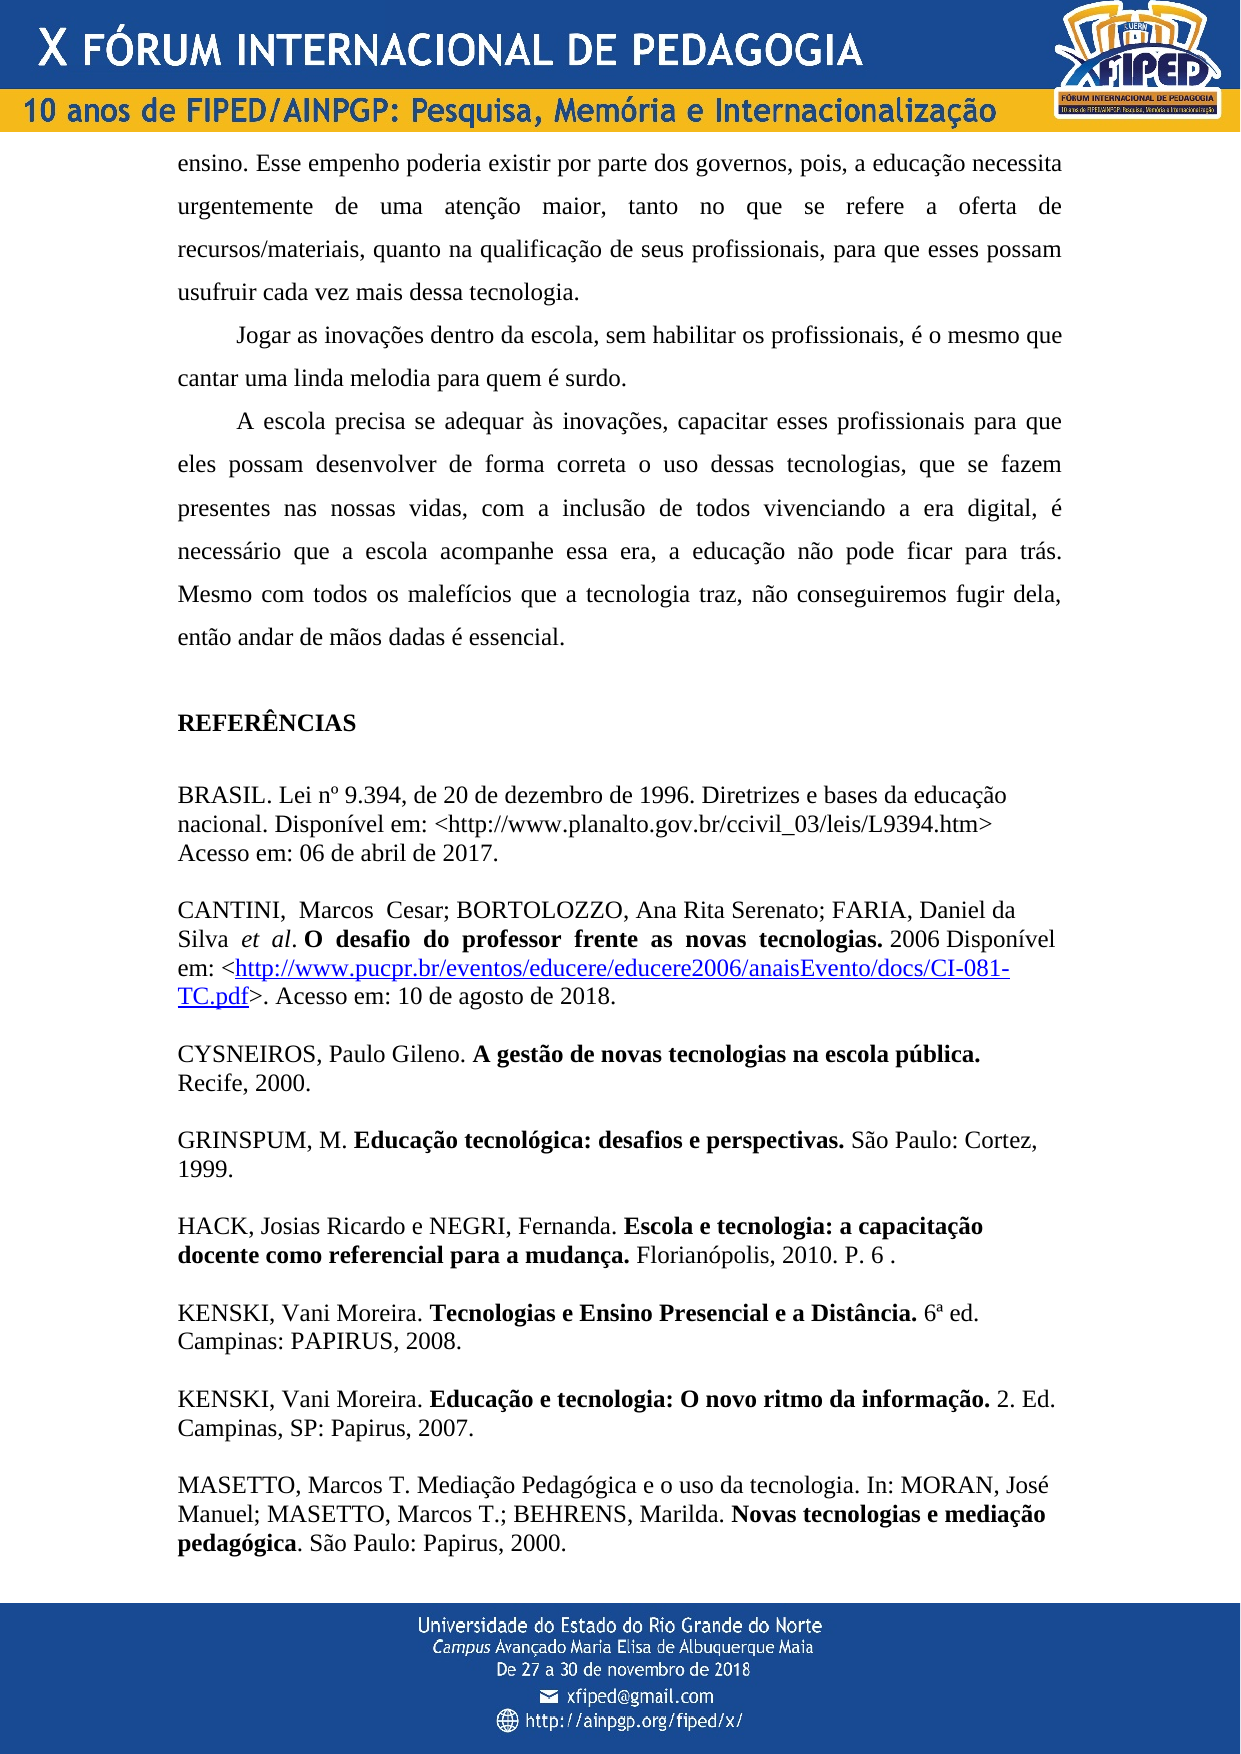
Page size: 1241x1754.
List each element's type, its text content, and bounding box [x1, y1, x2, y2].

text CANTINI, Marcos Cesar; BORTOLOZZO, Ana Rita Serenato; FARIA, Daniel da Silva et al. O desafio do professor frente as novas tecnologias. 2006 Disponível em: <http://www.pucpr.br/eventos/educere/educere2006/anaisEvento/docs/CI-081-TC.pdf>. Acesso em: 10 de agosto de 2018. [177, 895, 1063, 1010]
text MASETTO, Marcos T. Mediação Pedagógica e o uso da tecnologia. In: MORAN, José Manuel; MASETTO, Marcos T.; BEHRENS, Marilda. Novas tecnologias e mediação pedagógica. São Paulo: Papirus, 2000. [177, 1470, 1063, 1556]
text A escola precisa se adequar às inovações, capacitar esses profissionais para que eles possam desenvolver de forma correta o uso dessas tecnologias, que se fazem presentes nas nossas vidas, com a inclusão de todos vivenciando a era digital, é necessário que a escola acompanhe essa era, a educação não pode ficar para trás. Mesmo com todos os malefícios que a tecnologia traz, não conseguiremos fugir dela, então andar de mãos dadas é essencial. [177, 406, 1063, 651]
text CYSNEIROS, Paulo Gileno. A gestão de novas tecnologias na escola pública. Recife, 2000. [177, 1039, 1063, 1096]
text BRASIL. Lei nº 9.394, de 20 de dezembro de 1996. Diretrizes e bases da educação nacional. Disponível em: <http://www.planalto.gov.br/ccivil_03/leis/L9394.htm> Acesso em: 06 de abril de 2017. [177, 780, 1063, 866]
text GRINSPUM, M. Educação tecnológica: desafios e perspectivas. São Paulo: Cortez, 1999. [177, 1125, 1063, 1183]
text KENSKI, Vani Moreira. Tecnologias e Ensino Presencial e a Distância. 6ª ed. Campinas: PAPIRUS, 2008. [177, 1298, 1063, 1355]
picture [0, 0, 1241, 132]
text Jogar as inovações dentro da escola, sem habilitar os profissionais, é o mesmo que cantar uma linda melodia para quem é surdo. [177, 320, 1063, 392]
text HACK, Josias Ricardo e NEGRI, Fernanda. Escola e tecnologia: a capacitação docente como referencial para a mudança. Florianópolis, 2010. P. 6 . [177, 1211, 1063, 1269]
picture [0, 1603, 1241, 1754]
text KENSKI, Vani Moreira. Educação e tecnologia: O novo ritmo da informação. 2. Ed. Campinas, SP: Papirus, 2007. [177, 1384, 1063, 1441]
text REFERÊNCIAS [177, 708, 1063, 737]
